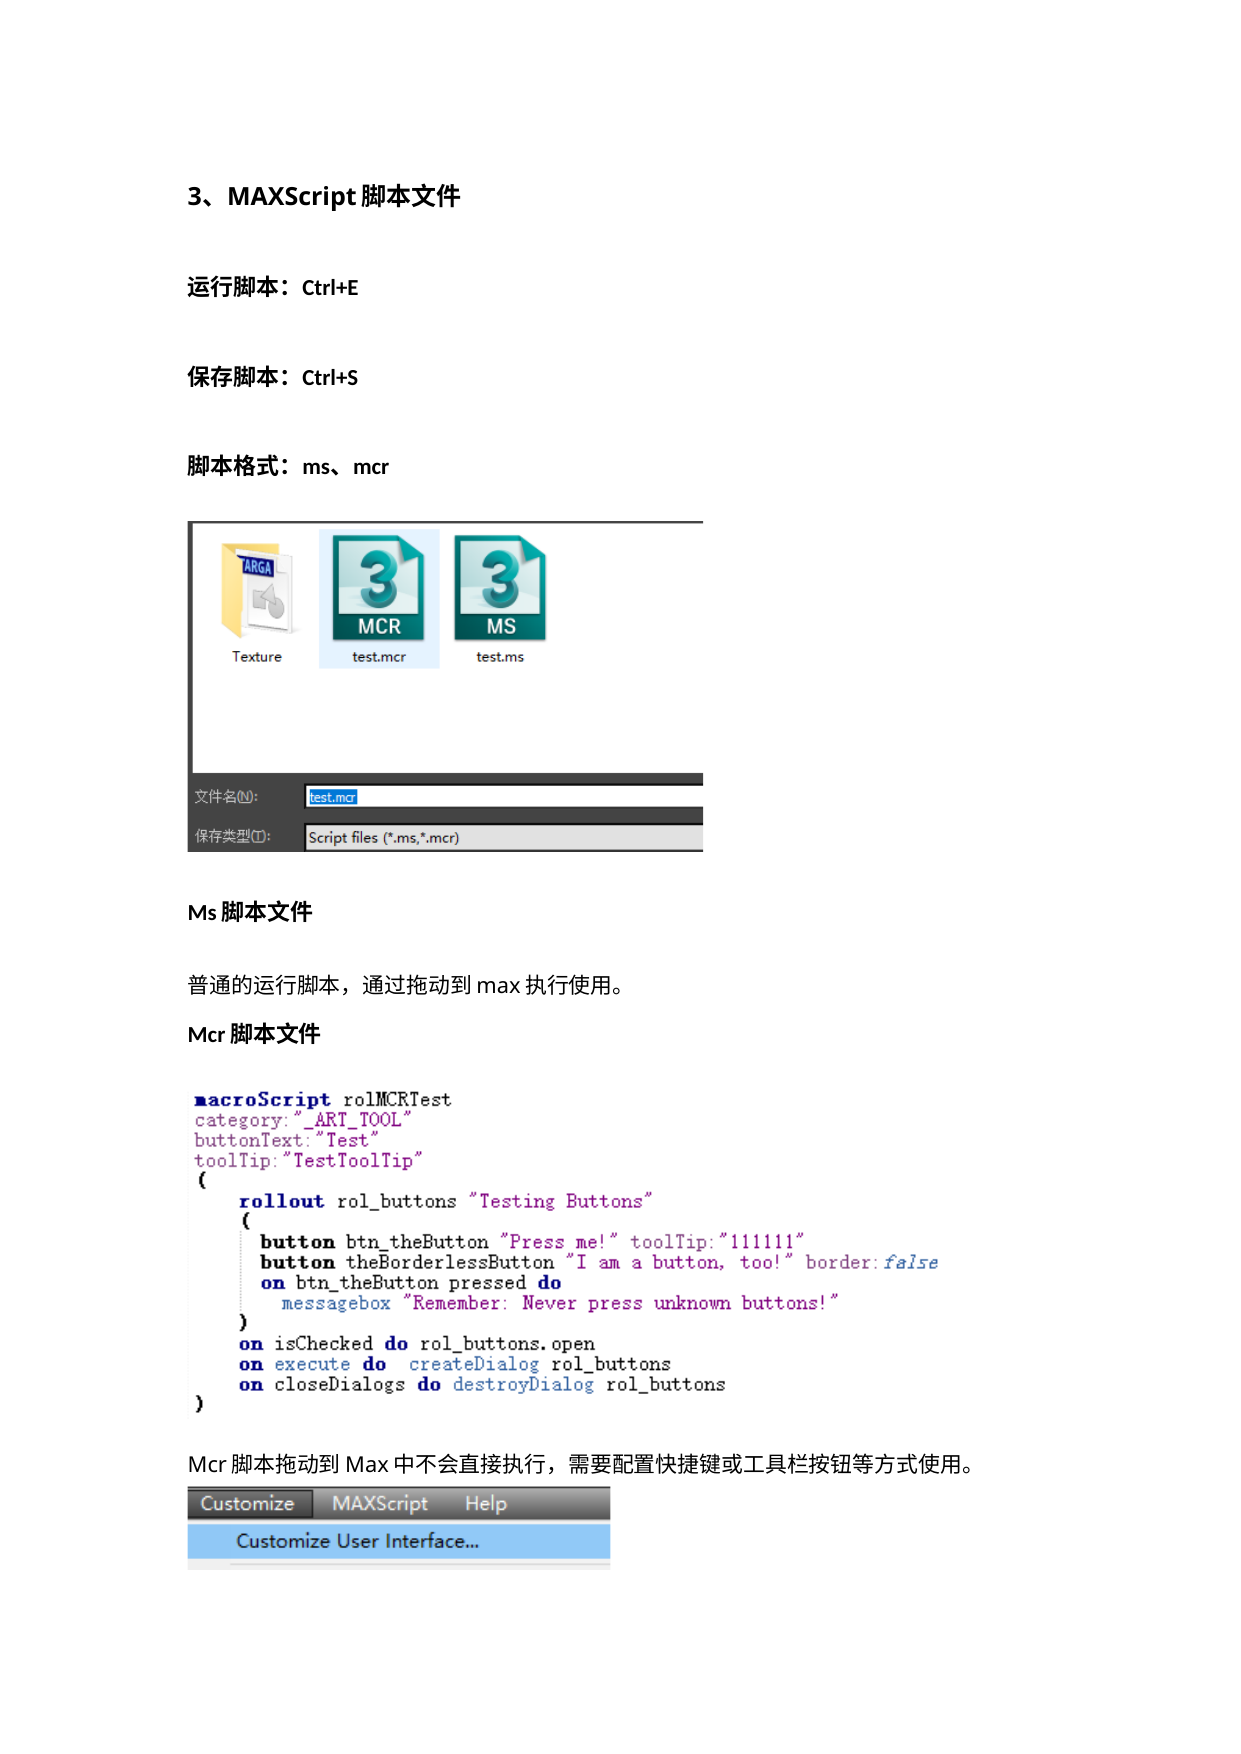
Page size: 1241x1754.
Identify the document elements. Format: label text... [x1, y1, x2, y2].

subtitle 3、MAXScript脚本文件 [187, 162, 1053, 227]
picture [187, 1479, 611, 1570]
subtitle 运行脚本：Ctrl+E [187, 253, 1053, 318]
picture [187, 521, 704, 852]
text Mcr脚本拖动到Max中不会直接执行，需要配置快捷键或工具栏按钮等方式使用。 [187, 1447, 1053, 1479]
subtitle Mcr脚本文件 [187, 1000, 1053, 1065]
subtitle 脚本格式：ms、mcr [187, 432, 1053, 497]
text 普通的运行脚本，通过拖动到max执行使用。 [187, 968, 1053, 1000]
subtitle Ms脚本文件 [187, 878, 1053, 943]
picture [187, 1089, 958, 1419]
subtitle 保存脚本：Ctrl+S [187, 343, 1053, 408]
